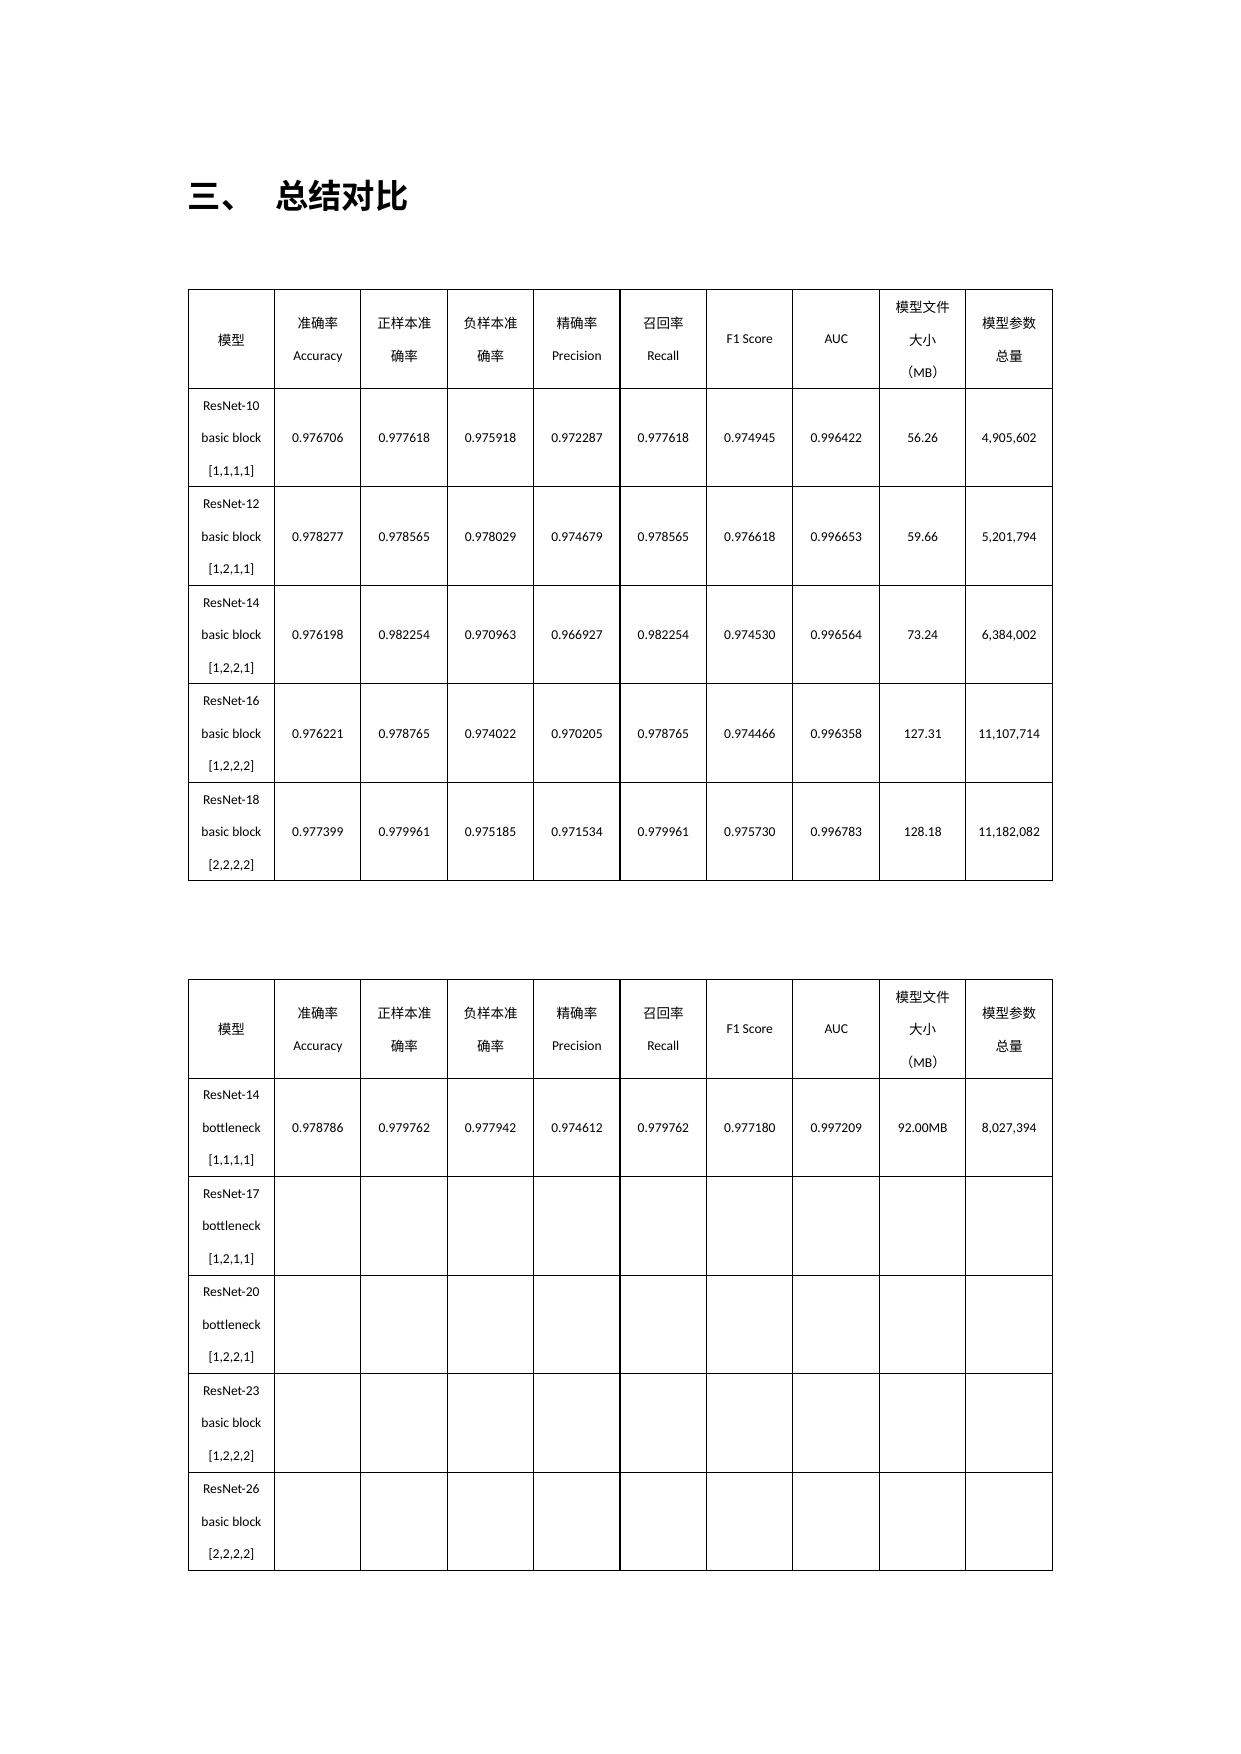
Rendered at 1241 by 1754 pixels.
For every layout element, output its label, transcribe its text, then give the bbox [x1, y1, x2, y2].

table_cell 0.972287 [534, 389, 619, 486]
table_header 精确率Precision [534, 290, 619, 388]
table_cell ResNet-17 bottleneck [1,2,1,1] [189, 1177, 274, 1274]
table_cell [448, 1374, 533, 1472]
table_cell [707, 1374, 792, 1472]
table_cell [707, 1177, 792, 1274]
table_cell [275, 1276, 360, 1373]
table_cell [966, 1276, 1052, 1373]
table_header 模型参数总量 [966, 980, 1052, 1077]
table_cell [275, 1374, 360, 1472]
table_cell [534, 1177, 619, 1274]
table_cell 0.982254 [361, 586, 447, 683]
table_cell 0.979762 [361, 1079, 447, 1176]
table_cell 0.974530 [707, 586, 792, 683]
table_header 模型参数总量 [966, 290, 1052, 388]
table_cell [880, 1177, 965, 1274]
table_cell 0.976221 [275, 684, 360, 782]
table_cell 0.974466 [707, 684, 792, 782]
table_cell 11,107,714 [966, 684, 1052, 782]
table_cell 0.971534 [534, 783, 619, 880]
table_cell [707, 1473, 792, 1570]
table_cell ResNet-18 basic block [2,2,2,2] [189, 783, 274, 880]
table_cell [361, 1473, 447, 1570]
table_cell [880, 1374, 965, 1472]
table_cell 127.31 [880, 684, 965, 782]
table_cell 0.996653 [793, 487, 879, 585]
table_cell 0.996422 [793, 389, 879, 486]
table_cell 0.977942 [448, 1079, 533, 1176]
table_cell 0.977180 [707, 1079, 792, 1176]
table_cell 0.974945 [707, 389, 792, 486]
table_cell [621, 1374, 706, 1472]
table_header 精确率Precision [534, 980, 619, 1077]
table_cell 0.977618 [361, 389, 447, 486]
table_cell [361, 1374, 447, 1472]
table_cell [880, 1473, 965, 1570]
table_cell 0.976618 [707, 487, 792, 585]
table_cell 0.978277 [275, 487, 360, 585]
table_cell 0.970205 [534, 684, 619, 782]
table_cell [966, 1374, 1052, 1472]
table_cell 0.996564 [793, 586, 879, 683]
table_header AUC [793, 980, 879, 1077]
table_cell [880, 1276, 965, 1373]
subtitle 总结对比 [187, 162, 1053, 227]
table_cell [275, 1473, 360, 1570]
table_cell 56.26 [880, 389, 965, 486]
table_cell [707, 1276, 792, 1373]
table_cell 0.974679 [534, 487, 619, 585]
table_header F1 Score [707, 980, 792, 1077]
table_cell 4,905,602 [966, 389, 1052, 486]
table_header F1 Score [707, 290, 792, 388]
table_cell 0.975185 [448, 783, 533, 880]
table_cell [534, 1473, 619, 1570]
table_header 召回率 Recall [621, 290, 706, 388]
table_cell 0.974612 [534, 1079, 619, 1176]
table_cell [361, 1276, 447, 1373]
table_header 负样本准确率 [448, 980, 533, 1077]
table_cell 73.24 [880, 586, 965, 683]
table_header 负样本准确率 [448, 290, 533, 388]
table_cell 0.975918 [448, 389, 533, 486]
table_cell 0.978565 [621, 487, 706, 585]
table_cell 0.997209 [793, 1079, 879, 1176]
table_cell 6,384,002 [966, 586, 1052, 683]
table_header 准确率Accuracy [275, 980, 360, 1077]
table_cell [448, 1276, 533, 1373]
table_cell [966, 1177, 1052, 1274]
table_cell 0.978786 [275, 1079, 360, 1176]
table_header 召回率 Recall [621, 980, 706, 1077]
table_cell 0.974022 [448, 684, 533, 782]
table_cell [534, 1276, 619, 1373]
table_cell 0.979961 [361, 783, 447, 880]
table_cell [793, 1276, 879, 1373]
table_cell 59.66 [880, 487, 965, 585]
table_cell [448, 1473, 533, 1570]
table_header 正样本准确率 [361, 980, 447, 1077]
table_cell 0.979961 [621, 783, 706, 880]
table_cell ResNet-12 basic block [1,2,1,1] [189, 487, 274, 585]
table_cell [966, 1473, 1052, 1570]
table_cell [793, 1374, 879, 1472]
table_cell 0.996783 [793, 783, 879, 880]
table_cell [621, 1276, 706, 1373]
table_cell 0.976706 [275, 389, 360, 486]
table_cell 8,027,394 [966, 1079, 1052, 1176]
table_cell 0.978565 [361, 487, 447, 585]
table_cell [275, 1177, 360, 1274]
table_cell [793, 1473, 879, 1570]
table_cell 0.977399 [275, 783, 360, 880]
table_cell 0.977618 [621, 389, 706, 486]
table_cell 0.978765 [621, 684, 706, 782]
table_cell 0.982254 [621, 586, 706, 683]
table_cell [448, 1177, 533, 1274]
table_header 模型 [189, 980, 274, 1077]
table_cell 92.00MB [880, 1079, 965, 1176]
table_header 正样本准确率 [361, 290, 447, 388]
table_cell 0.976198 [275, 586, 360, 683]
table_cell ResNet-14 bottleneck [1,1,1,1] [189, 1079, 274, 1176]
table_header 模型文件大小（MB） [880, 290, 965, 388]
table_header 准确率Accuracy [275, 290, 360, 388]
table_cell 0.979762 [621, 1079, 706, 1176]
table_cell ResNet-23 basic block [1,2,2,2] [189, 1374, 274, 1472]
table_cell 11,182,082 [966, 783, 1052, 880]
table_cell [621, 1473, 706, 1570]
table_cell ResNet-14 basic block [1,2,2,1] [189, 586, 274, 683]
table_header 模型文件大小（MB） [880, 980, 965, 1077]
table_header 模型 [189, 290, 274, 388]
table_cell ResNet-26 basic block [2,2,2,2] [189, 1473, 274, 1570]
table_cell [793, 1177, 879, 1274]
table_cell 0.996358 [793, 684, 879, 782]
table_cell ResNet-10 basic block [1,1,1,1] [189, 389, 274, 486]
table_cell ResNet-20 bottleneck [1,2,2,1] [189, 1276, 274, 1373]
table_cell [621, 1177, 706, 1274]
table_header AUC [793, 290, 879, 388]
table_cell [534, 1374, 619, 1472]
table_cell 5,201,794 [966, 487, 1052, 585]
table_cell 128.18 [880, 783, 965, 880]
table_cell ResNet-16 basic block [1,2,2,2] [189, 684, 274, 782]
table_cell 0.978029 [448, 487, 533, 585]
table_cell 0.978765 [361, 684, 447, 782]
table_cell 0.970963 [448, 586, 533, 683]
table_cell 0.966927 [534, 586, 619, 683]
table_cell 0.975730 [707, 783, 792, 880]
table_cell [361, 1177, 447, 1274]
